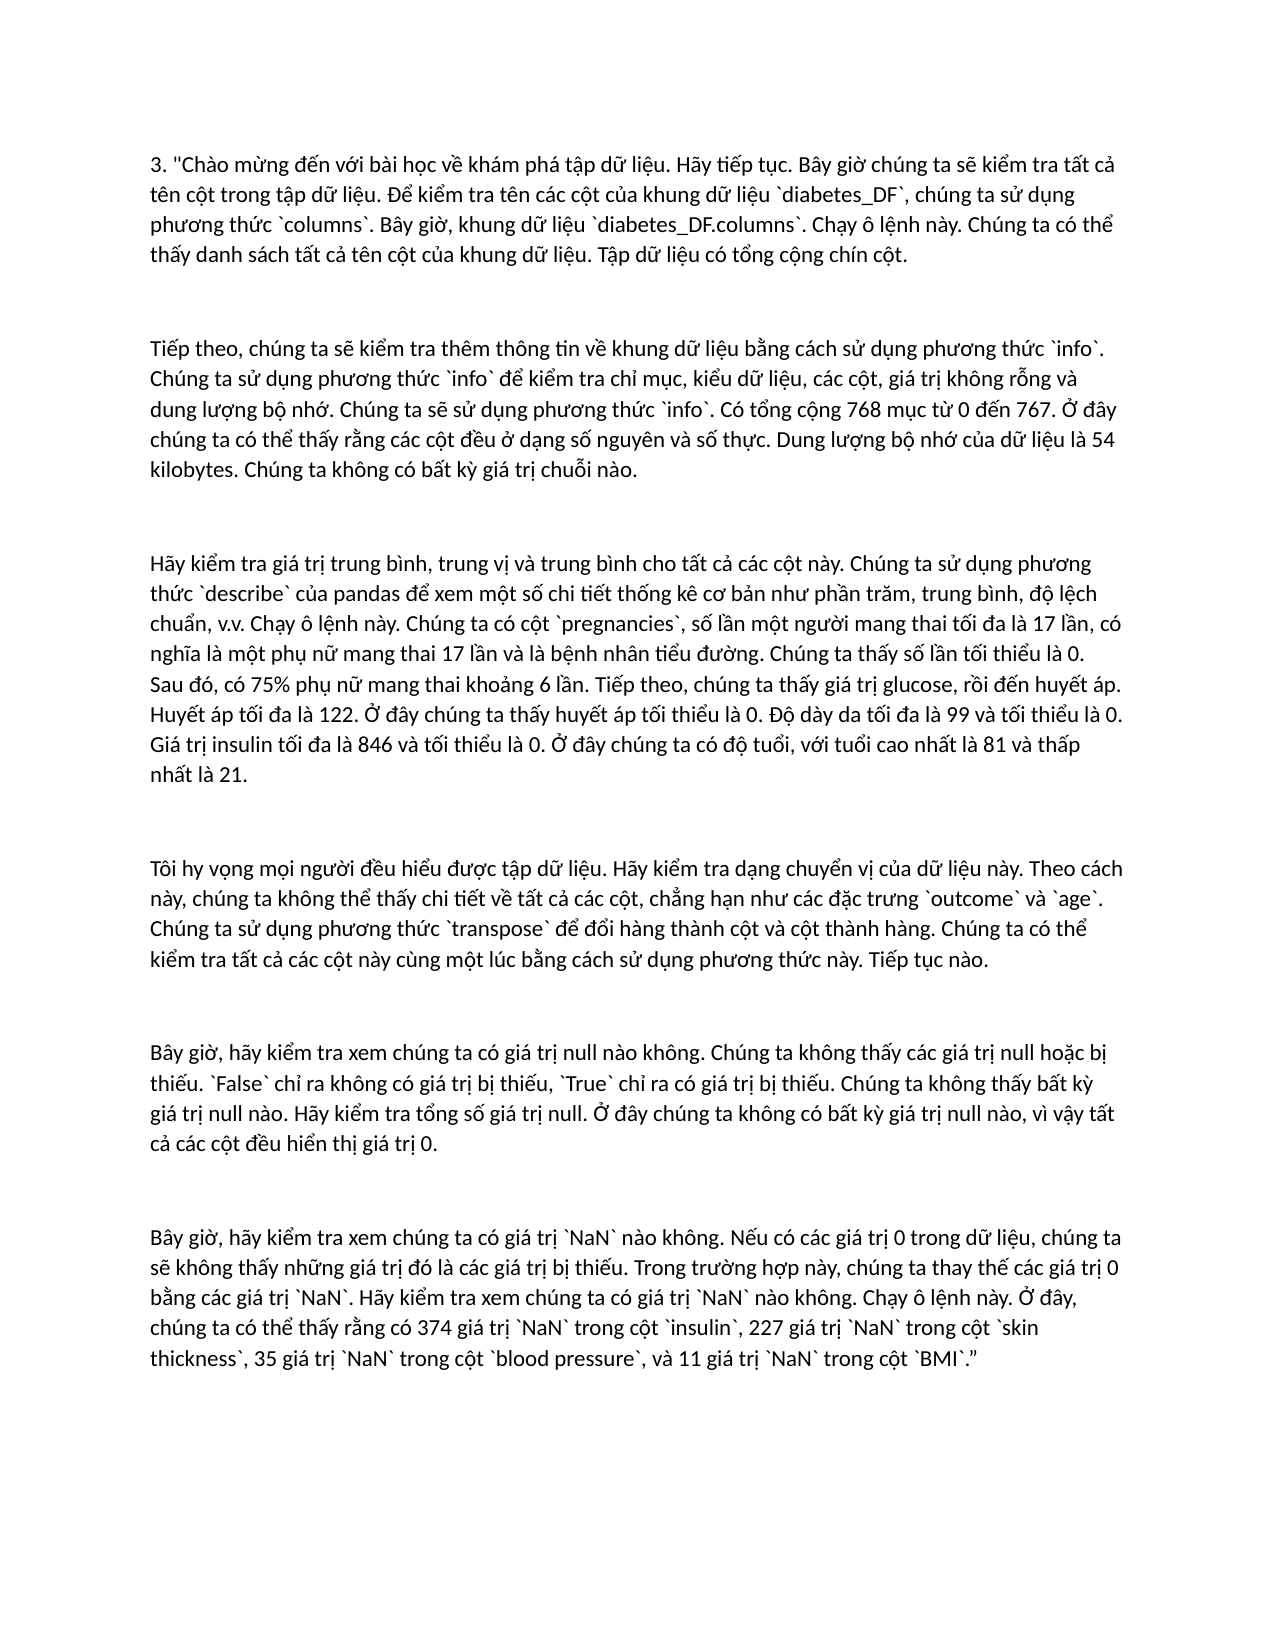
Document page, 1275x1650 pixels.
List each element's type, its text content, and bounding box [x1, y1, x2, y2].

text Bây giờ, hãy kiểm tra xem chúng ta có giá trị null nào không. Chúng ta không thấy các giá trị null hoặc bị thiếu. `False` chỉ ra không có giá trị bị thiếu, `True` chỉ ra có giá trị bị thiếu. Chúng ta không thấy bất kỳ giá trị null nào. Hãy kiểm tra tổng số giá trị null. Ở đây chúng ta không có bất kỳ giá trị null nào, vì vậy tất cả các cột đều hiển thị giá trị 0. [150, 1038, 1125, 1157]
text Tôi hy vọng mọi người đều hiểu được tập dữ liệu. Hãy kiểm tra dạng chuyển vị của dữ liệu này. Theo cách này, chúng ta không thể thấy chi tiết về tất cả các cột, chẳng hạn như các đặc trưng `outcome` và `age`. Chúng ta sử dụng phương thức `transpose` để đổi hàng thành cột và cột thành hàng. Chúng ta có thể kiểm tra tất cả các cột này cùng một lúc bằng cách sử dụng phương thức này. Tiếp tục nào. [150, 854, 1125, 973]
text 3. "Chào mừng đến với bài học về khám phá tập dữ liệu. Hãy tiếp tục. Bây giờ chúng ta sẽ kiểm tra tất cả tên cột trong tập dữ liệu. Để kiểm tra tên các cột của khung dữ liệu `diabetes_DF`, chúng ta sử dụng phương thức `columns`. Bây giờ, khung dữ liệu `diabetes_DF.columns`. Chạy ô lệnh này. Chúng ta có thể thấy danh sách tất cả tên cột của khung dữ liệu. Tập dữ liệu có tổng cộng chín cột. [150, 150, 1125, 269]
text Hãy kiểm tra giá trị trung bình, trung vị và trung bình cho tất cả các cột này. Chúng ta sử dụng phương thức `describe` của pandas để xem một số chi tiết thống kê cơ bản như phần trăm, trung bình, độ lệch chuẩn, v.v. Chạy ô lệnh này. Chúng ta có cột `pregnancies`, số lần một người mang thai tối đa là 17 lần, có nghĩa là một phụ nữ mang thai 17 lần và là bệnh nhân tiểu đường. Chúng ta thấy số lần tối thiểu là 0. Sau đó, có 75% phụ nữ mang thai khoảng 6 lần. Tiếp theo, chúng ta thấy giá trị glucose, rồi đến huyết áp. Huyết áp tối đa là 122. Ở đây chúng ta thấy huyết áp tối thiểu là 0. Độ dày da tối đa là 99 và tối thiểu là 0. Giá trị insulin tối đa là 846 và tối thiểu là 0. Ở đây chúng ta có độ tuổi, với tuổi cao nhất là 81 và thấp nhất là 21. [150, 549, 1125, 788]
text Bây giờ, hãy kiểm tra xem chúng ta có giá trị `NaN` nào không. Nếu có các giá trị 0 trong dữ liệu, chúng ta sẽ không thấy những giá trị đó là các giá trị bị thiếu. Trong trường hợp này, chúng ta thay thế các giá trị 0 bằng các giá trị `NaN`. Hãy kiểm tra xem chúng ta có giá trị `NaN` nào không. Chạy ô lệnh này. Ở đây, chúng ta có thể thấy rằng có 374 giá trị `NaN` trong cột `insulin`, 227 giá trị `NaN` trong cột `skin thickness`, 35 giá trị `NaN` trong cột `blood pressure`, và 11 giá trị `NaN` trong cột `BMI`.” [150, 1223, 1125, 1372]
text Tiếp theo, chúng ta sẽ kiểm tra thêm thông tin về khung dữ liệu bằng cách sử dụng phương thức `info`. Chúng ta sử dụng phương thức `info` để kiểm tra chỉ mục, kiểu dữ liệu, các cột, giá trị không rỗng và dung lượng bộ nhớ. Chúng ta sẽ sử dụng phương thức `info`. Có tổng cộng 768 mục từ 0 đến 767. Ở đây chúng ta có thể thấy rằng các cột đều ở dạng số nguyên và số thực. Dung lượng bộ nhớ của dữ liệu là 54 kilobytes. Chúng ta không có bất kỳ giá trị chuỗi nào. [150, 334, 1125, 483]
